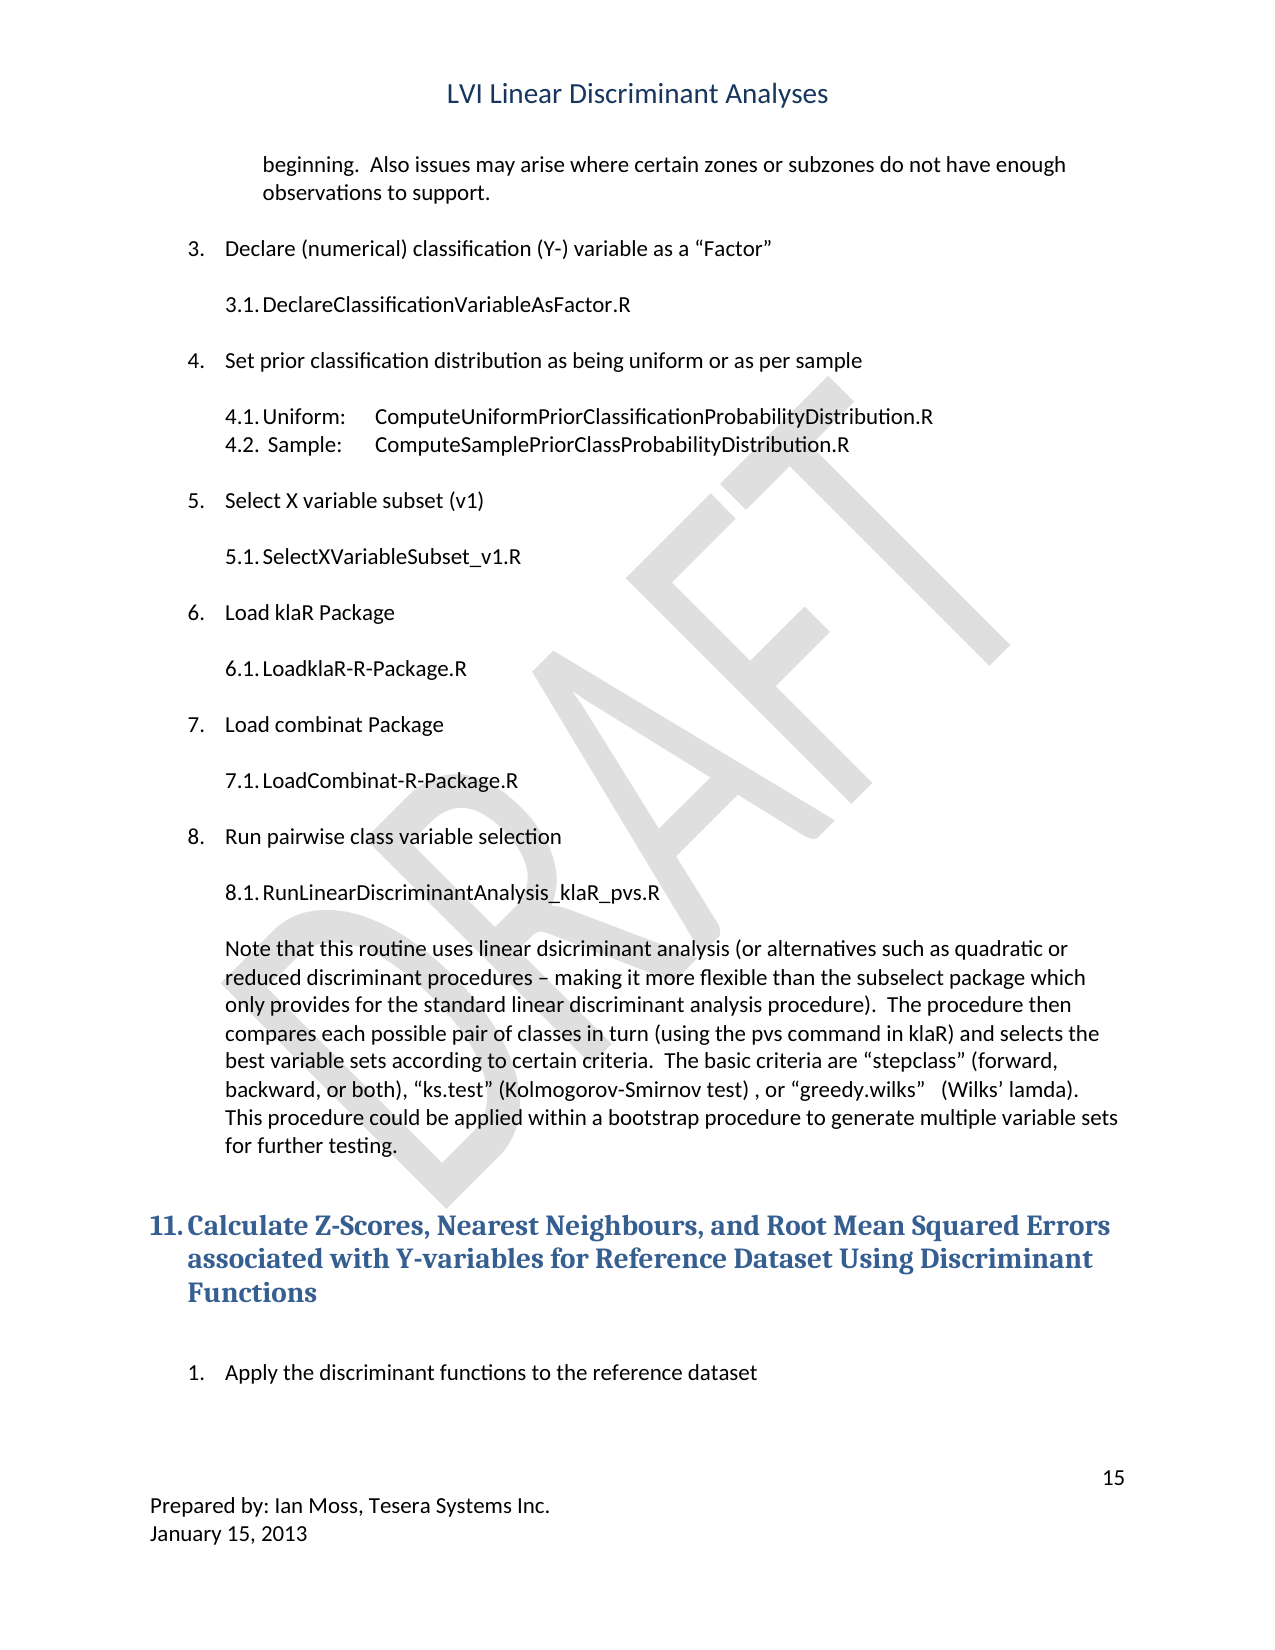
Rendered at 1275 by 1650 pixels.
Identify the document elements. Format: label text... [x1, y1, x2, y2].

list DeclareClassificationVariableAsFactor.R [225, 290, 1125, 318]
list Declare (numerical) classification (Y-) variable as a “Factor” [187, 234, 1125, 262]
list Apply the discriminant functions to the reference dataset [187, 1358, 1125, 1386]
list SelectXVariableSubset_v1.R [225, 542, 1125, 570]
list Run pairwise class variable selection [187, 822, 1125, 851]
subtitle Calculate Z-Scores, Nearest Neighbours, and Root Mean Squared Errors associated with Y-variables for Reference Dataset Using Discriminant Functions [150, 1209, 1125, 1309]
list Uniform: ComputeUniformPriorClassificationProbabilityDistribution.R [225, 402, 1125, 430]
list LoadklaR-R-Package.R [225, 654, 1125, 682]
list Note that this routine uses linear dsicriminant analysis (or alternatives such as quadratic or reduced discriminant procedures – making it more flexible than the subselect package which only provides for the standard linear discriminant analysis procedure). The procedure then compares each possible pair of classes in turn (using the pvs command in klaR) and selects the best variable sets according to certain criteria. The basic criteria are “stepclass” (forward, backward, or both), “ks.test” (Kolmogorov-Smirnov test) , or “greedy.wilks” (Wilks’ lamda). This procedure could be applied within a bootstrap procedure to generate multiple variable sets for further testing. [225, 934, 1125, 1159]
list Load combinat Package [187, 710, 1125, 738]
list LoadCombinat-R-Package.R [225, 766, 1125, 794]
list Sample: ComputeSamplePriorClassProbabilityDistribution.R [225, 430, 1125, 458]
list Select X variable subset (v1) [187, 486, 1125, 514]
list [262, 150, 1125, 206]
list Load klaR Package [187, 598, 1125, 626]
list RunLinearDiscriminantAnalysis_klaR_pvs.R [225, 878, 1125, 907]
list Set prior classification distribution as being uniform or as per sample [187, 346, 1125, 374]
